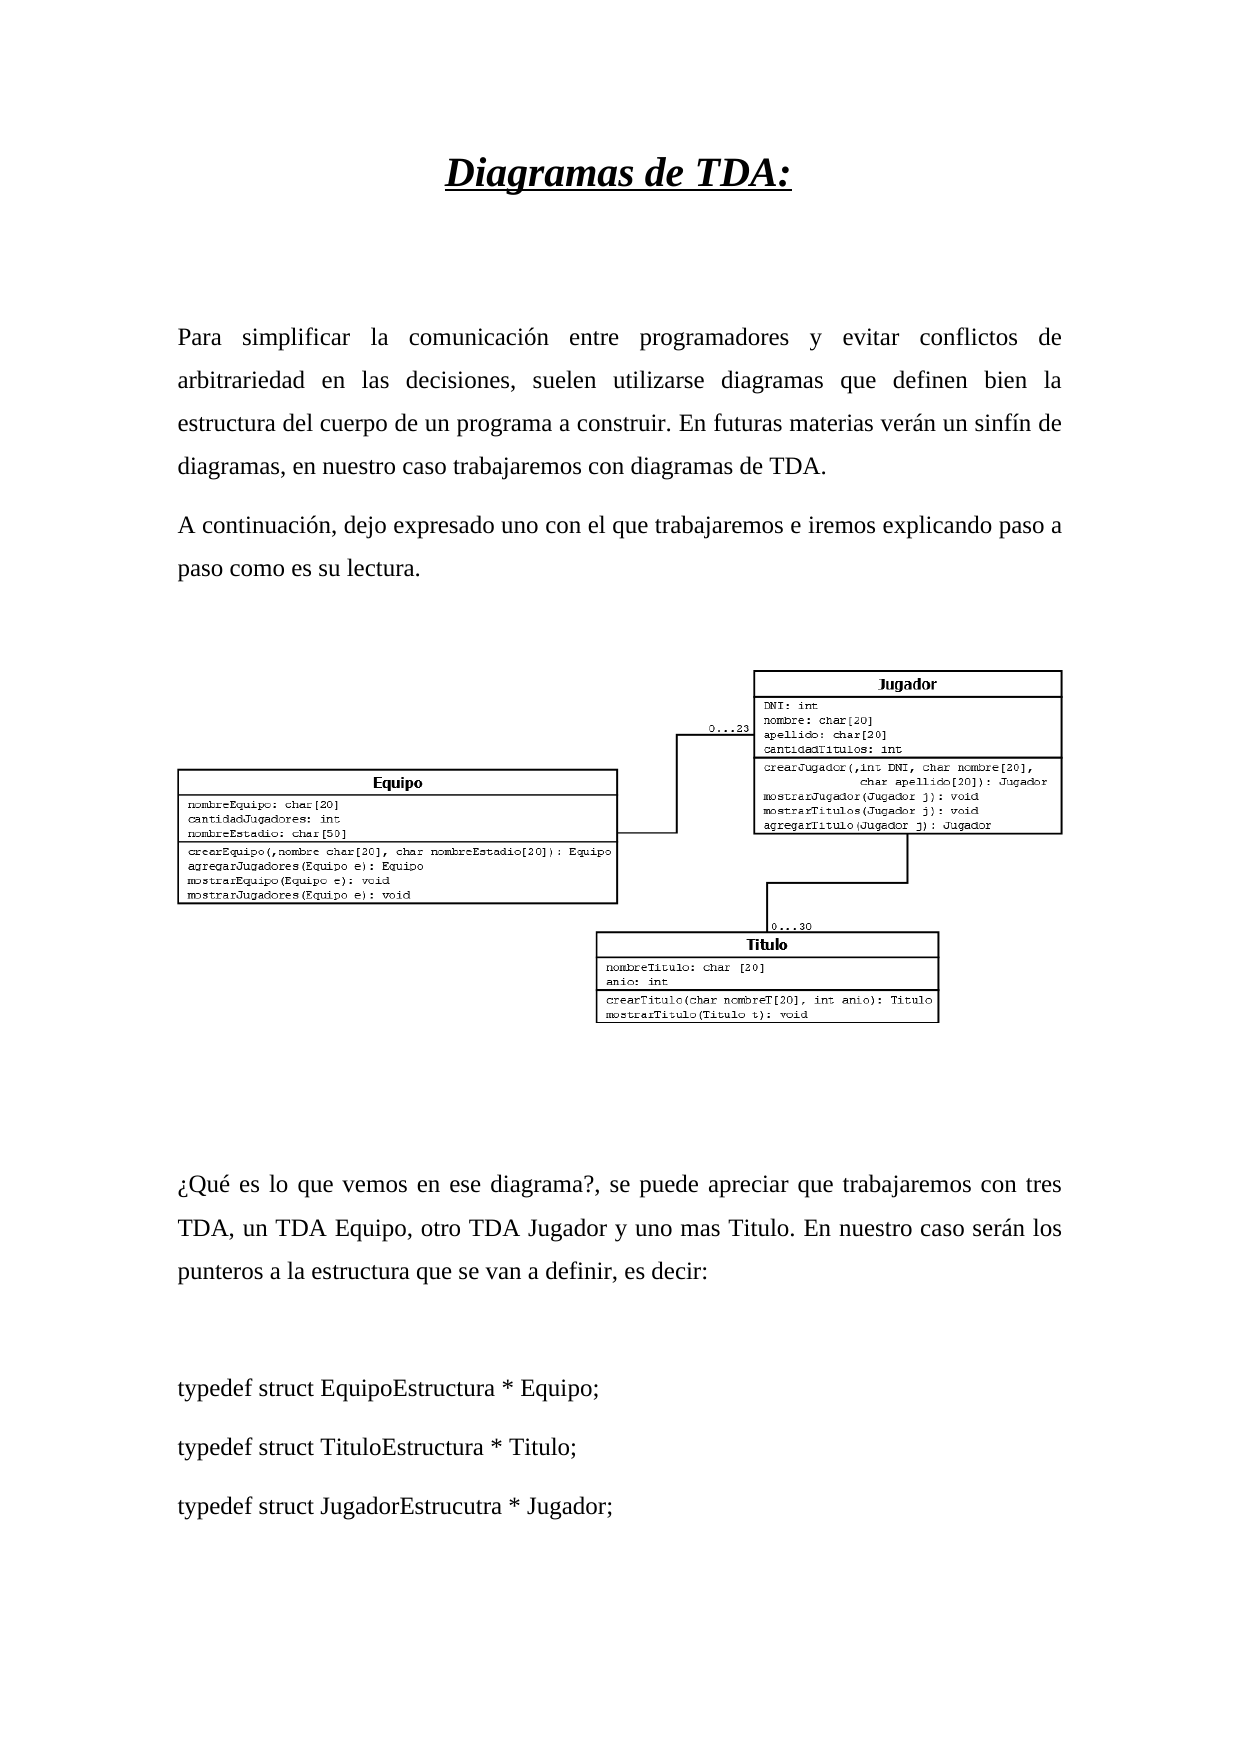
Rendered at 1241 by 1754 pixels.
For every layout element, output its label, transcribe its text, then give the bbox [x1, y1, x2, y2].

picture [177, 670, 1063, 1023]
text typedef struct EquipoEstructura * Equipo; [177, 1373, 1063, 1402]
text Diagramas de TDA: [177, 148, 1063, 196]
text typedef struct JugadorEstrucutra * Jugador; [177, 1491, 1063, 1519]
text ¿Qué es lo que vemos en ese diagrama?, se puede apreciar que trabajaremos con tres TDA, un TDA Equipo, otro TDA Jugador y uno mas Titulo. En nuestro caso serán los punteros a la estructura que se van a definir, es decir: [177, 1169, 1063, 1284]
text typedef struct TituloEstructura * Titulo; [177, 1432, 1063, 1461]
text A continuación, dejo expresado uno con el que trabajaremos e iremos explicando paso a paso como es su lectura. [177, 510, 1063, 582]
text Para simplificar la comunicación entre programadores y evitar conflictos de arbitrariedad en las decisiones, suelen utilizarse diagramas que definen bien la estructura del cuerpo de un programa a construir. En futuras materias verán un sinfín de diagramas, en nuestro caso trabajaremos con diagramas de TDA. [177, 322, 1063, 480]
